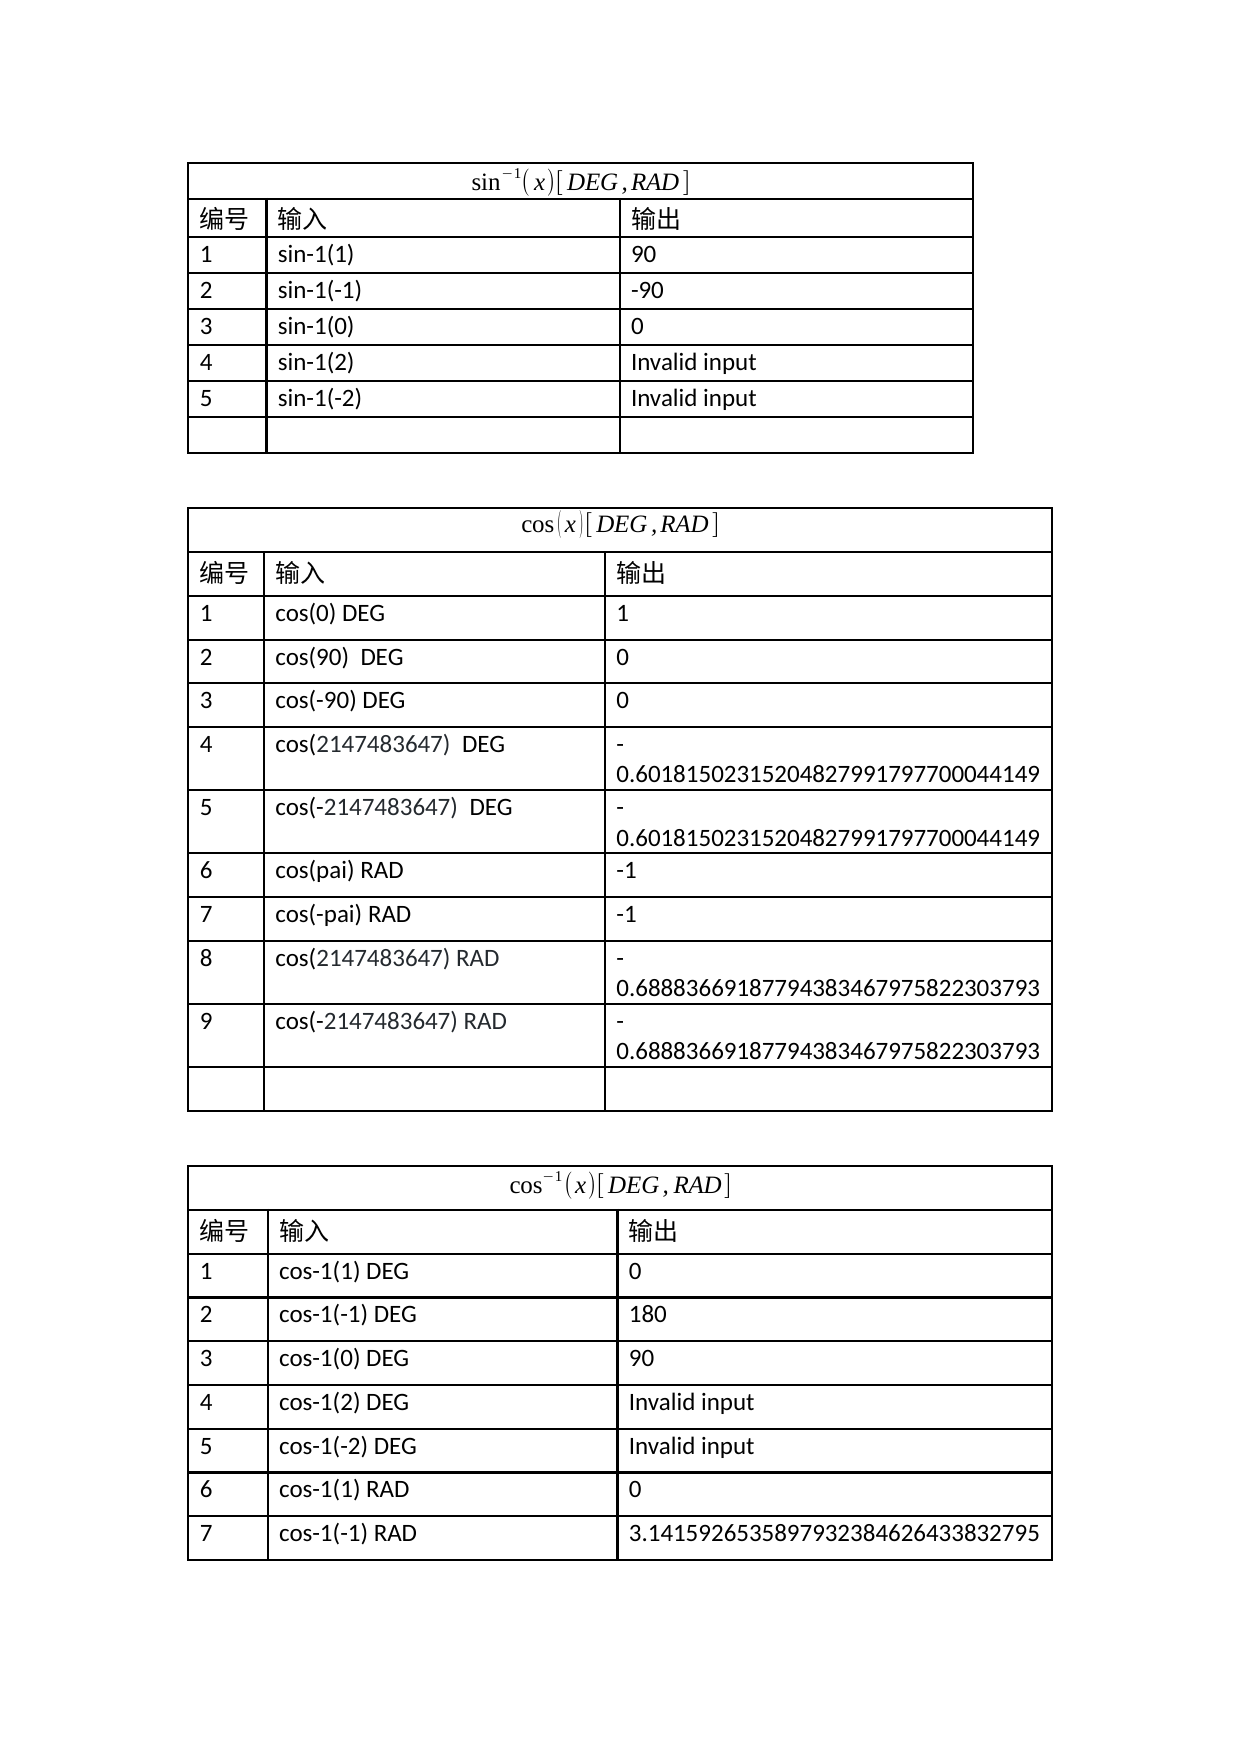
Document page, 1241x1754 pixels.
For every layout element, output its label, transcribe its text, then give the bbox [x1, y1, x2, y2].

table_cell 输入 [265, 553, 604, 595]
table_cell 输出 [606, 553, 1051, 595]
table_cell Invalid input [619, 1386, 1051, 1428]
table_cell 输出 [621, 200, 972, 236]
table_cell cos(90) DEG [265, 641, 604, 682]
table_cell 7 [189, 1517, 267, 1559]
table_cell -0.60181502315204827991797700044149 [606, 728, 1051, 789]
table_header [189, 1167, 1051, 1209]
table_cell Invalid input [621, 346, 972, 380]
table_cell cos(-90) DEG [265, 684, 604, 726]
table_cell 4 [189, 346, 265, 380]
table_cell 5 [189, 1430, 267, 1471]
table_cell 5 [189, 791, 263, 852]
table_cell cos-1(1) RAD [269, 1474, 616, 1515]
table_cell 编号 [189, 1211, 267, 1253]
table_cell 1 [189, 597, 263, 638]
table_cell [621, 418, 972, 452]
table_cell cos(-2147483647) RAD [265, 1005, 604, 1066]
table_cell 9 [189, 1005, 263, 1066]
table_cell 输入 [268, 200, 619, 236]
table_cell 输出 [619, 1211, 1051, 1253]
table_cell [606, 1068, 1051, 1110]
table_cell 3 [189, 684, 263, 726]
table_cell 0 [606, 641, 1051, 682]
table_header [189, 509, 1051, 551]
table_cell 3 [189, 1342, 267, 1384]
table_cell 90 [619, 1342, 1051, 1384]
table_cell 4 [189, 728, 263, 789]
table_cell 1 [189, 1255, 267, 1296]
table_cell -0.60181502315204827991797700044149 [606, 791, 1051, 852]
table_cell cos-1(2) DEG [269, 1386, 616, 1428]
table_cell sin-1(-1) [268, 274, 619, 308]
table_cell cos(2147483647) RAD [265, 942, 604, 1003]
table_cell sin-1(1) [268, 238, 619, 272]
table_cell 3.1415926535897932384626433832795 [619, 1517, 1051, 1559]
table_cell 0 [621, 310, 972, 344]
table_cell 2 [189, 274, 265, 308]
table_cell cos-1(1) DEG [269, 1255, 616, 1296]
table_cell 2 [189, 1299, 267, 1340]
table_cell -1 [606, 854, 1051, 896]
table_cell sin-1(-2) [268, 382, 619, 416]
table_cell [189, 418, 265, 452]
table_cell Invalid input [621, 382, 972, 416]
table_cell cos(2147483647) DEG [265, 728, 604, 789]
table_cell cos(0) DEG [265, 597, 604, 638]
table_cell cos(-pai) RAD [265, 898, 604, 940]
table_cell [268, 418, 619, 452]
table_header [189, 164, 972, 198]
table_cell -0.68883669187794383467975822303793 [606, 942, 1051, 1003]
table_cell cos-1(-1) RAD [269, 1517, 616, 1559]
table_cell 2 [189, 641, 263, 682]
table_cell 1 [606, 597, 1051, 638]
table_cell Invalid input [619, 1430, 1051, 1471]
table_cell [189, 1068, 263, 1110]
table_cell -90 [621, 274, 972, 308]
table_cell 3 [189, 310, 265, 344]
table_cell [265, 1068, 604, 1110]
table_cell 0 [619, 1474, 1051, 1515]
table_cell cos(pai) RAD [265, 854, 604, 896]
table_cell 180 [619, 1299, 1051, 1340]
table_cell 6 [189, 854, 263, 896]
table_cell sin-1(2) [268, 346, 619, 380]
table_cell 输入 [269, 1211, 616, 1253]
table_cell cos-1(-2) DEG [269, 1430, 616, 1471]
table_cell 6 [189, 1474, 267, 1515]
table_cell 1 [189, 238, 265, 272]
table_cell 7 [189, 898, 263, 940]
table_cell 4 [189, 1386, 267, 1428]
table_cell sin-1(0) [268, 310, 619, 344]
table_cell -0.68883669187794383467975822303793 [606, 1005, 1051, 1066]
table_cell cos-1(0) DEG [269, 1342, 616, 1384]
table_cell 8 [189, 942, 263, 1003]
table_cell -1 [606, 898, 1051, 940]
table_cell 0 [619, 1255, 1051, 1296]
table_cell 编号 [189, 553, 263, 595]
table_cell 0 [606, 684, 1051, 726]
table_cell 编号 [189, 200, 265, 236]
table_cell 5 [189, 382, 265, 416]
table_cell cos-1(-1) DEG [269, 1299, 616, 1340]
table_cell 90 [621, 238, 972, 272]
table_cell cos(-2147483647) DEG [265, 791, 604, 852]
